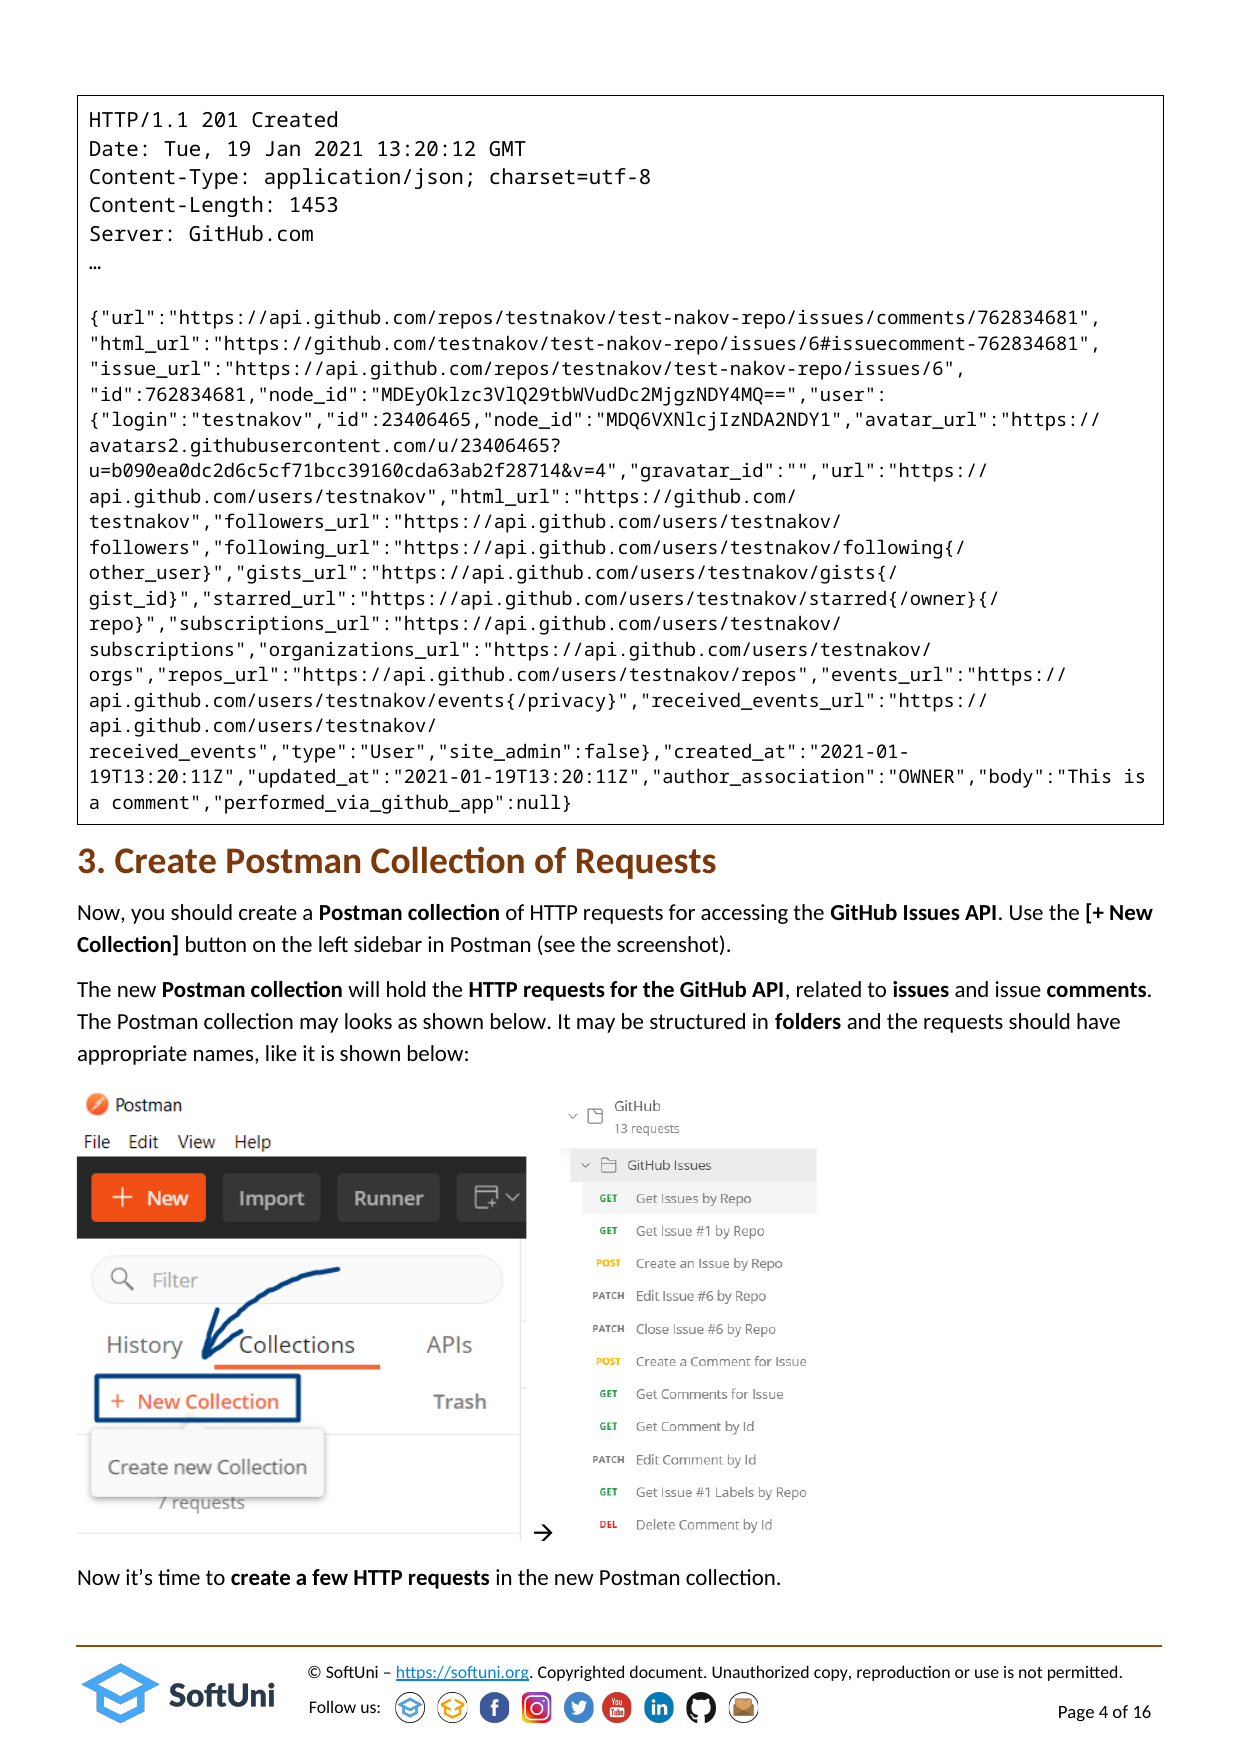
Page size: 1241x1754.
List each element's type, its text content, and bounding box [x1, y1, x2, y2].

picture [479, 1692, 510, 1723]
picture [728, 1692, 759, 1723]
picture [665, 1714, 674, 1723]
picture [665, 1692, 674, 1701]
text Now, you should create a Postman collection of HTTP requests for accessing the GitHub Issues API. Use the [+ New Collection] button on the left sidebar in Postman (see the screenshot). [77, 898, 1163, 958]
picture [522, 1692, 552, 1723]
picture [560, 1085, 817, 1541]
picture [75, 1658, 281, 1729]
picture [395, 1692, 425, 1723]
table_header HTTP/1.1 201 Created Date: Tue, 19 Jan 2021 13:20:12 GMT Content-Type: application/json; charset=utf-8 Content-Length: 1453 Server: GitHub.com … {"url":"https://api.github.com/repos/testnakov/test-nakov-repo/issues/comments/762834681", "html_url":"https://github.com/testnakov/test-nakov-repo/issues/6#issuecomment-762834681", "issue_url":"https://api.github.com/repos/testnakov/test-nakov-repo/issues/6", "id":762834681,"node_id":"MDEyOklzc3VlQ29tbWVudDc2MjgzNDY4MQ==","user":{"login":"testnakov","id":23406465,"node_id":"MDQ6VXNlcjIzNDA2NDY1","avatar_url":"https://avatars2.githubusercontent.com/u/23406465?u=b090ea0dc2d6c5cf71bcc39160cda63ab2f28714&v=4","gravatar_id":"","url":"https://api.github.com/users/testnakov","html_url":"https://github.com/testnakov","followers_url":"https://api.github.com/users/testnakov/followers","following_url":"https://api.github.com/users/testnakov/following{/other_user}","gists_url":"https://api.github.com/users/testnakov/gists{/gist_id}","starred_url":"https://api.github.com/users/testnakov/starred{/owner}{/repo}","subscriptions_url":"https://api.github.com/users/testnakov/subscriptions","organizations_url":"https://api.github.com/users/testnakov/orgs","repos_url":"https://api.github.com/users/testnakov/repos","events_url":"https://api.github.com/users/testnakov/events{/privacy}","received_events_url":"https://api.github.com/users/testnakov/received_events","type":"User","site_admin":false},"created_at":"2021-01-19T13:20:11Z","updated_at":"2021-01-19T13:20:11Z","author_association":"OWNER","body":"This is a comment","performed_via_github_app":null} [78, 96, 1163, 824]
picture [686, 1692, 716, 1723]
picture [564, 1692, 594, 1723]
picture [76, 1084, 527, 1541]
picture [658, 1705, 667, 1714]
picture [644, 1714, 653, 1723]
picture [644, 1692, 653, 1701]
subtitle Create Postman Collection of Requests [77, 837, 1163, 883]
text Now it’s time to create a few HTTP requests in the new Postman collection. [77, 1563, 1163, 1591]
text The new Postman collection will hold the HTTP requests for the GitHub API, related to issues and issue comments. The Postman collection may looks as shown below. It may be structured in folders and the requests should have appropriate names, like it is shown below: [77, 975, 1163, 1067]
picture [437, 1692, 468, 1723]
picture [602, 1692, 632, 1723]
